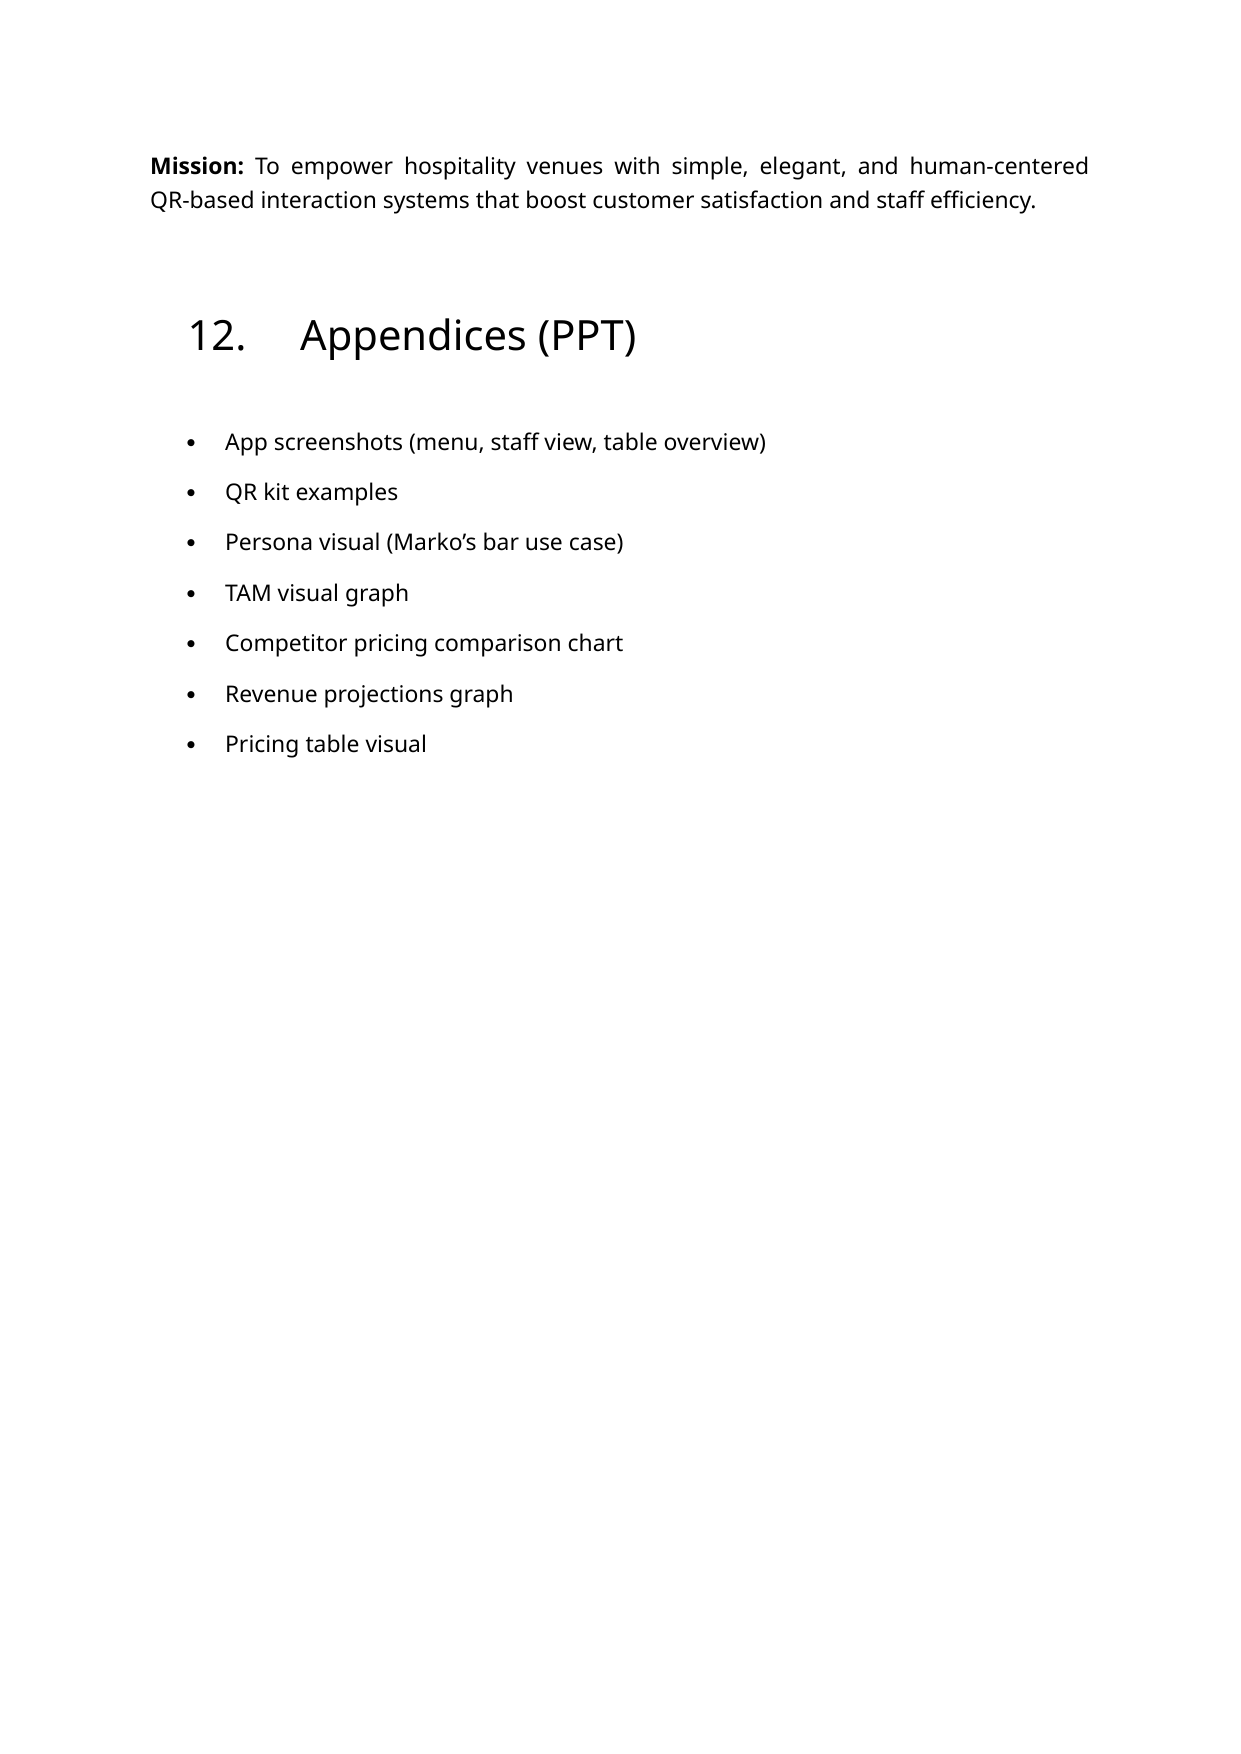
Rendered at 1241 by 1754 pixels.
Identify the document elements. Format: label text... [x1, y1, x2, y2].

list TAM visual graph [187, 577, 1090, 608]
text Mission: To empower hospitality venues with simple, elegant, and human-centered QR-based interaction systems that boost customer satisfaction and staff efficiency. [150, 150, 1090, 215]
list Competitor pricing comparison chart [187, 627, 1090, 658]
list Persona visual (Marko’s bar use case) [187, 526, 1090, 557]
list App screenshots (menu, staff view, table overview) [187, 425, 1090, 457]
subtitle Appendices (PPT) [187, 305, 1090, 362]
list Revenue projections graph [187, 677, 1090, 709]
list Pricing table visual [187, 728, 1090, 759]
list QR kit examples [187, 476, 1090, 507]
